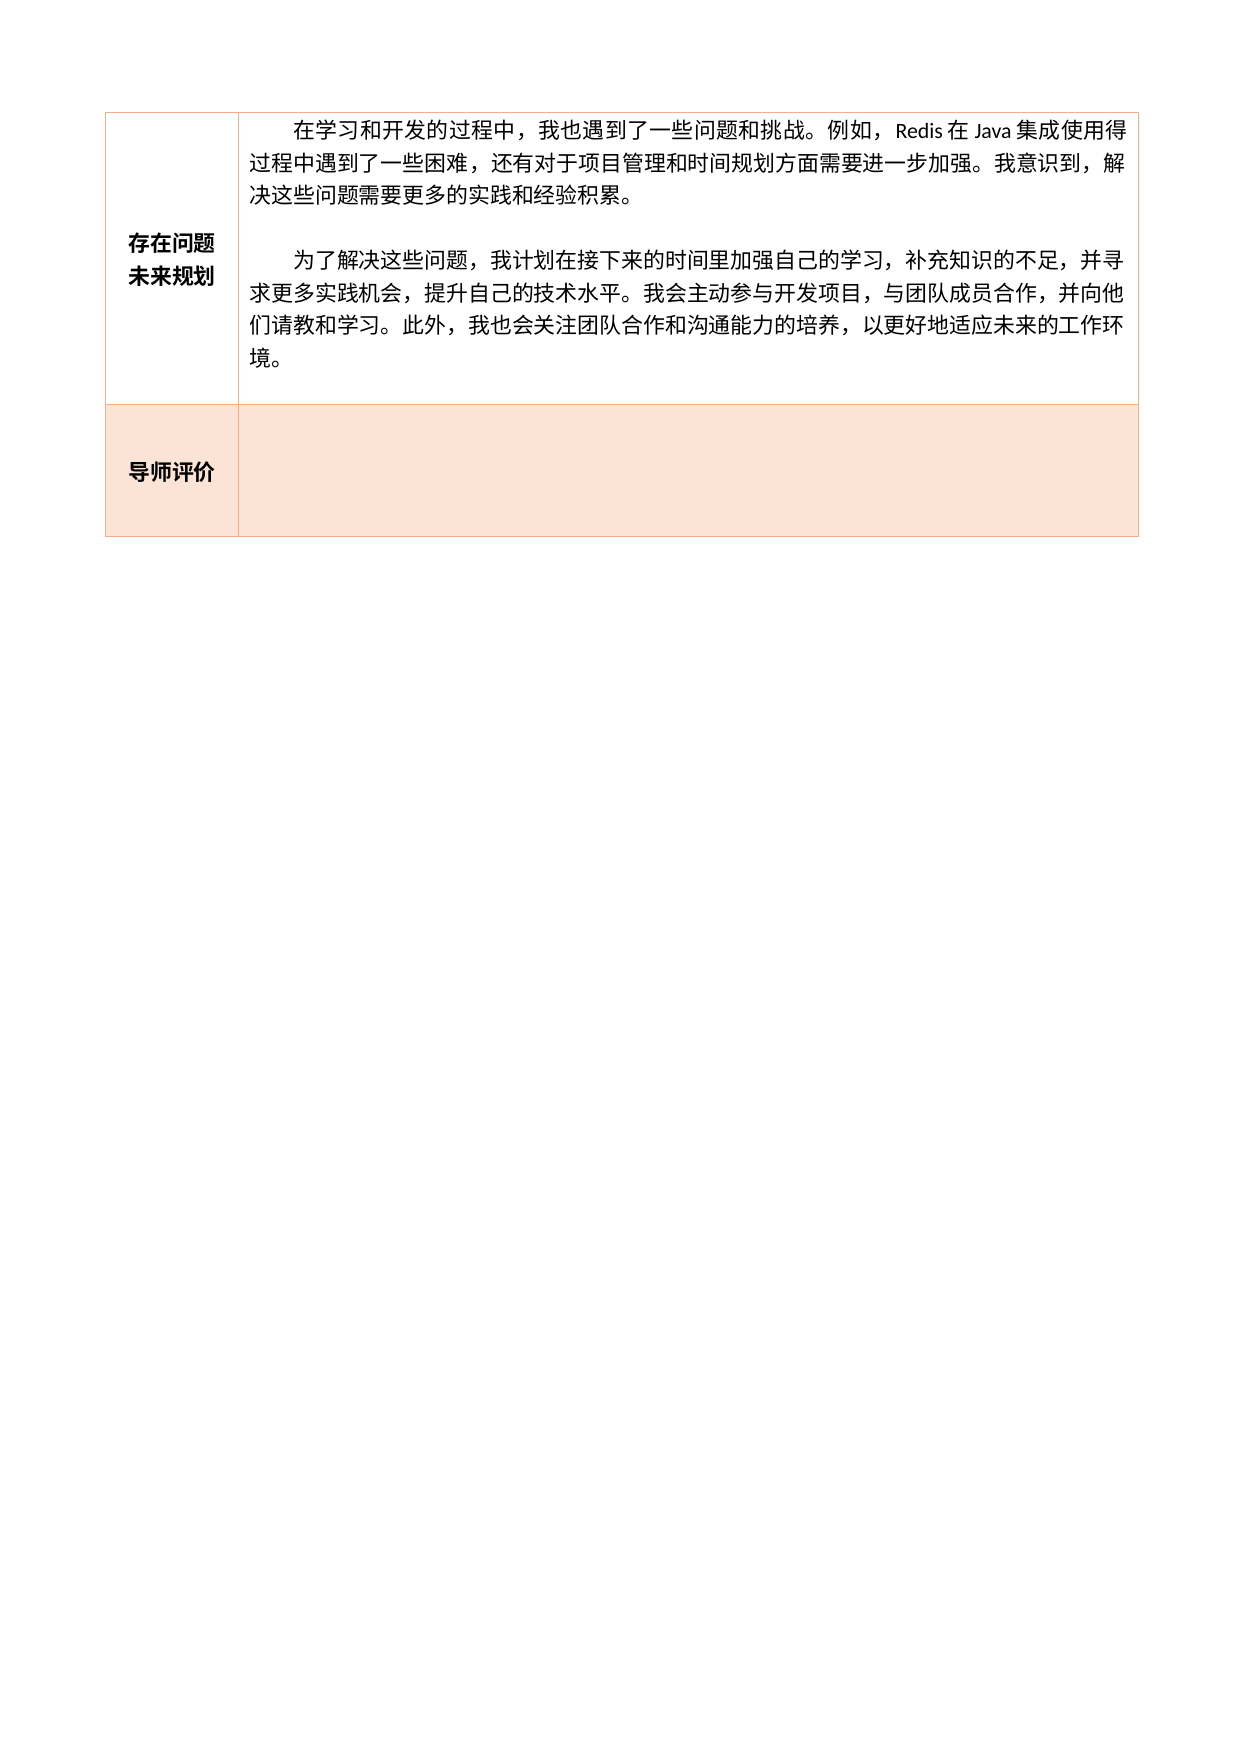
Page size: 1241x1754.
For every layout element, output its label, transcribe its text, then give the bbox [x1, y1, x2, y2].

table_cell 在学习和开发的过程中，我也遇到了一些问题和挑战。例如，Redis在Java集成使用得过程中遇到了一些困难，还有对于项目管理和时间规划方面需要进一步加强。我意识到，解决这些问题需要更多的实践和经验积累。 为了解决这些问题，我计划在接下来的时间里加强自己的学习，补充知识的不足，并寻求更多实践机会，提升自己的技术水平。我会主动参与开发项目，与团队成员合作，并向他们请教和学习。此外，我也会关注团队合作和沟通能力的培养，以更好地适应未来的工作环境。 [239, 113, 1138, 404]
table_cell [239, 405, 1138, 536]
table_cell 存在问题 未来规划 [106, 113, 238, 404]
table_cell 导师评价 [106, 405, 238, 536]
